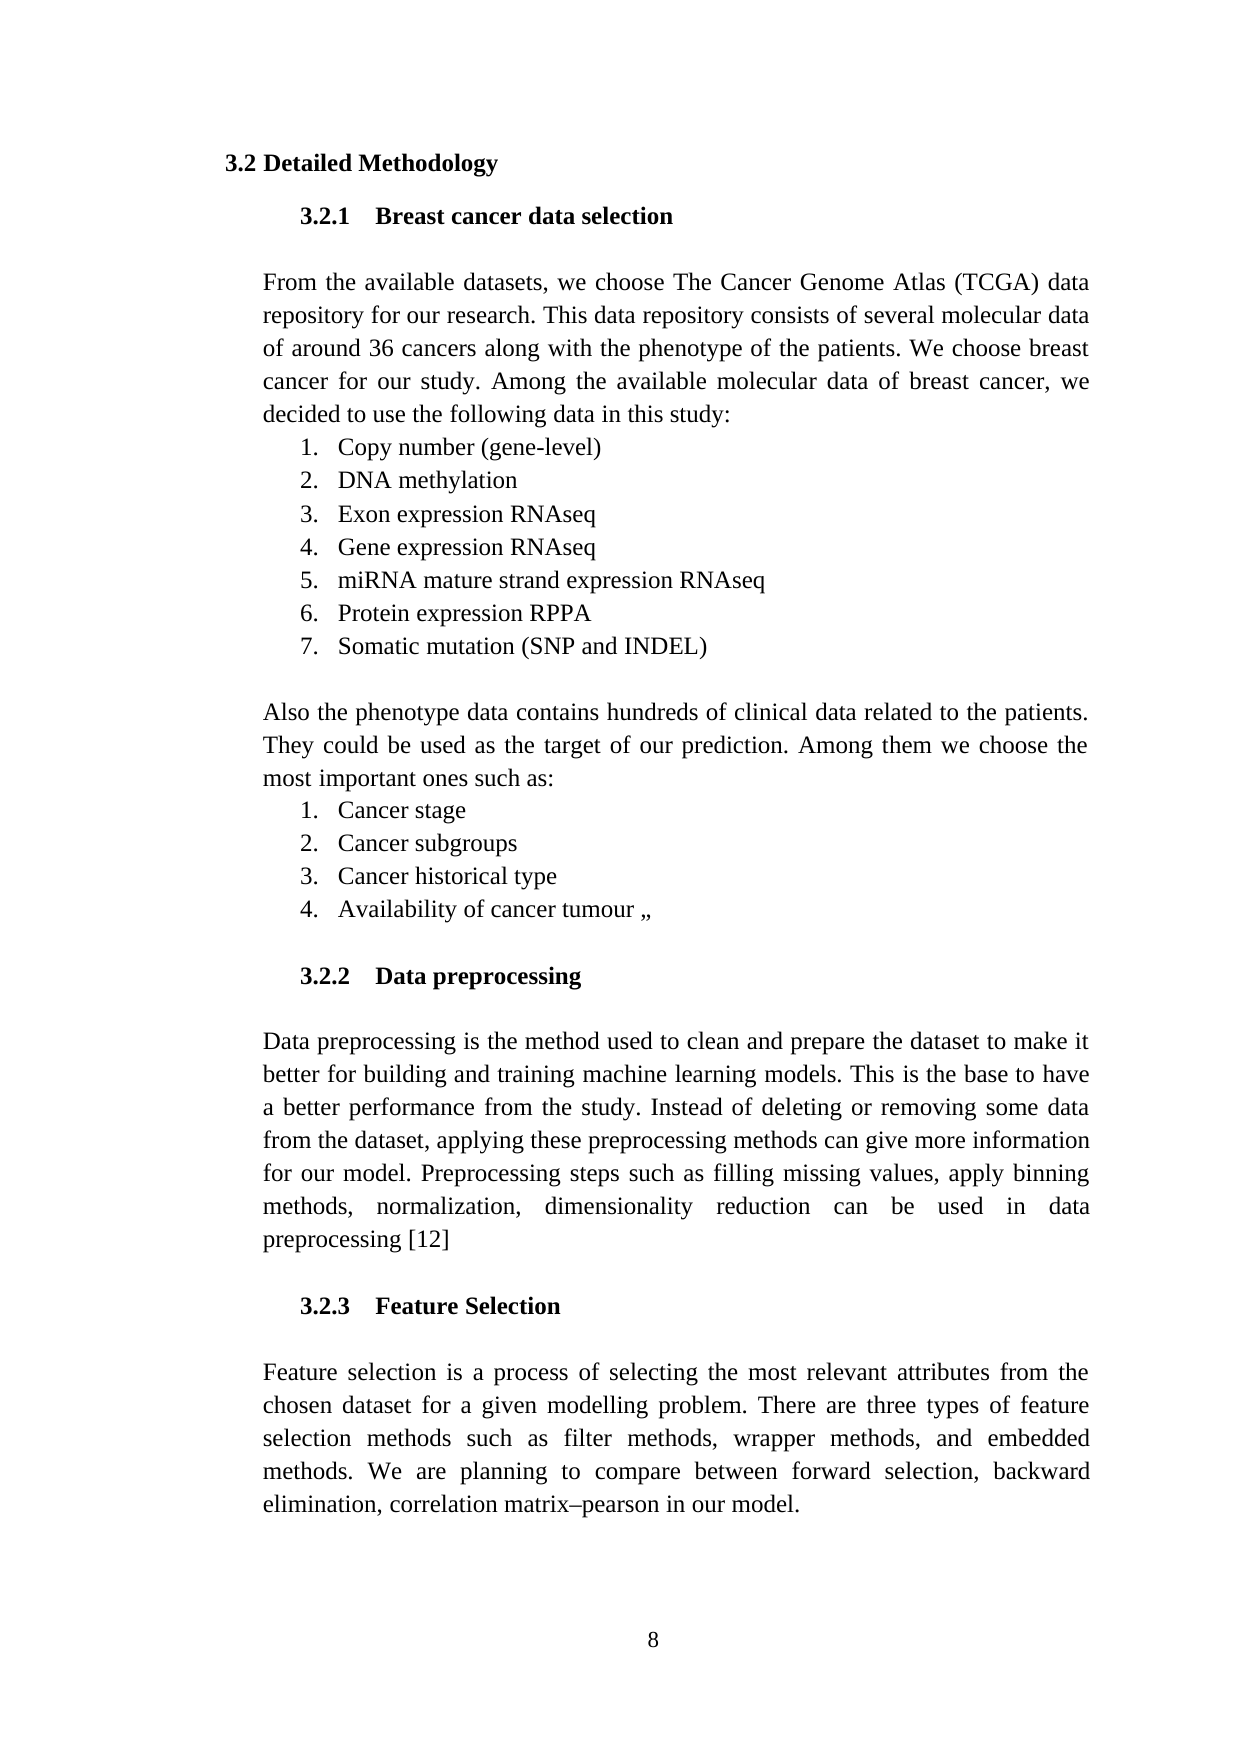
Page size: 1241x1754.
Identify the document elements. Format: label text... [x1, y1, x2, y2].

text From the available datasets, we choose The Cancer Genome Atlas (TCGA) data repository for our research. This data repository consists of several molecular data of around 36 cancers along with the phenotype of the patients. We choose breast cancer for our study. Among the available molecular data of breast cancer, we decided to use the following data in this study: [263, 267, 1090, 428]
list Cancer subgroups [300, 828, 1186, 857]
list Copy number (gene-level) [300, 432, 1186, 461]
subtitle Data preprocessing [300, 961, 1186, 989]
list Exon expression RNAseq [300, 499, 1186, 527]
text Also the phenotype data contains hundreds of clinical data related to the patients. They could be used as the target of our prediction. Among them we choose the most important ones such as: [263, 697, 1089, 792]
list Somatic mutation (SNP and INDEL) [300, 631, 1186, 659]
list Gene expression RNAseq [300, 532, 1186, 561]
subtitle Detailed Methodology [225, 148, 1186, 176]
list Protein expression RPPA [300, 598, 1186, 627]
text Feature selection is a process of selecting the most relevant attributes from the chosen dataset for a given modelling problem. There are three types of feature selection methods such as filter methods, wrapper methods, and embedded methods. We are planning to compare between forward selection, backward elimination, correlation matrix–pearson in our model. [263, 1357, 1090, 1518]
list Cancer stage [300, 796, 1186, 824]
subtitle Feature Selection [300, 1291, 1186, 1320]
list Breast cancer data selection [300, 201, 1186, 230]
list DNA methylation [300, 465, 1186, 494]
list Availability of cancer tumour „ [300, 894, 1186, 923]
text Data preprocessing is the method used to clean and prepare the dataset to make it better for building and training machine learning models. This is the base to have a better performance from the study. Instead of deleting or removing some data from the dataset, applying these preprocessing methods can give more information for our model. Preprocessing steps such as filling missing values, apply binning methods, normalization, dimensionality reduction can be used in data preprocessing [12] [263, 1026, 1091, 1253]
list miRNA mature strand expression RNAseq [300, 565, 1186, 593]
list Cancer historical type [300, 861, 1186, 890]
